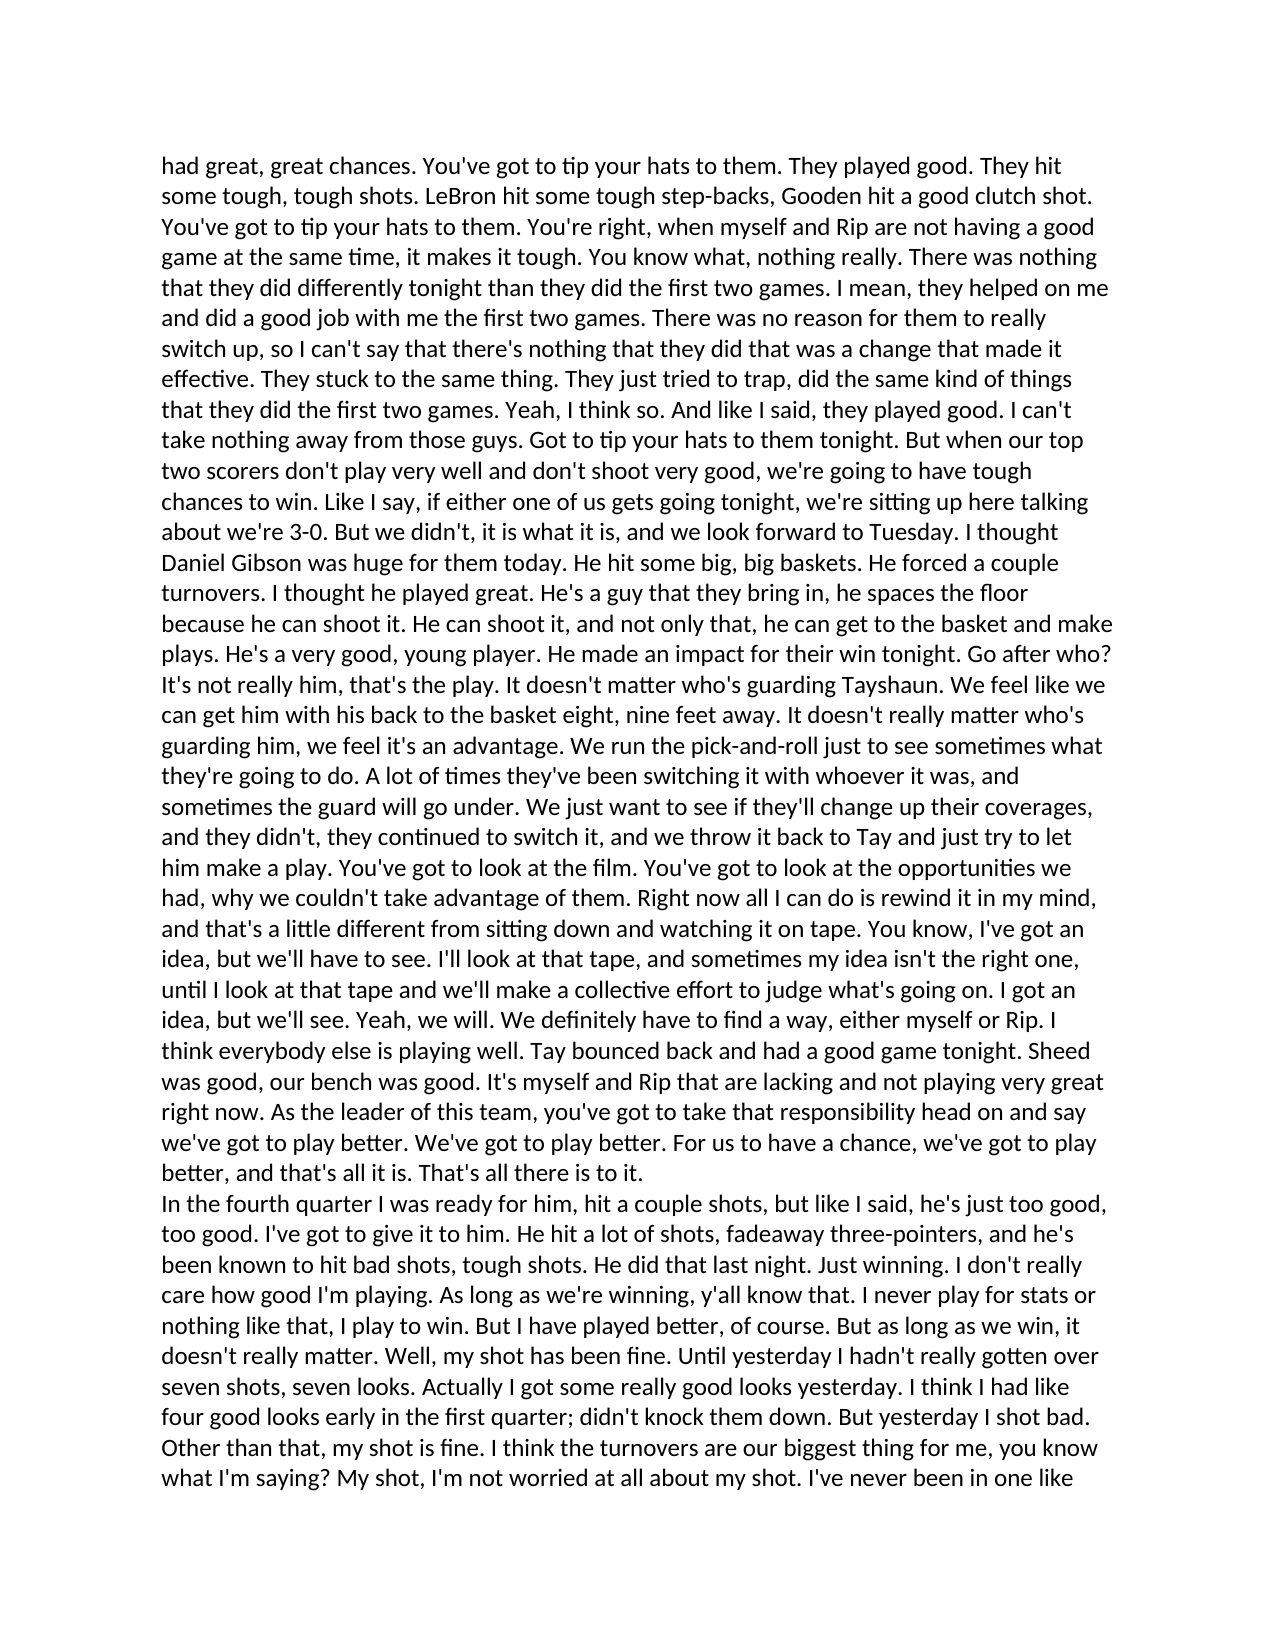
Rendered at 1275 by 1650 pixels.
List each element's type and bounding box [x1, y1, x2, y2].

table_cell [150, 1188, 1125, 1493]
table_cell [150, 150, 1125, 1188]
